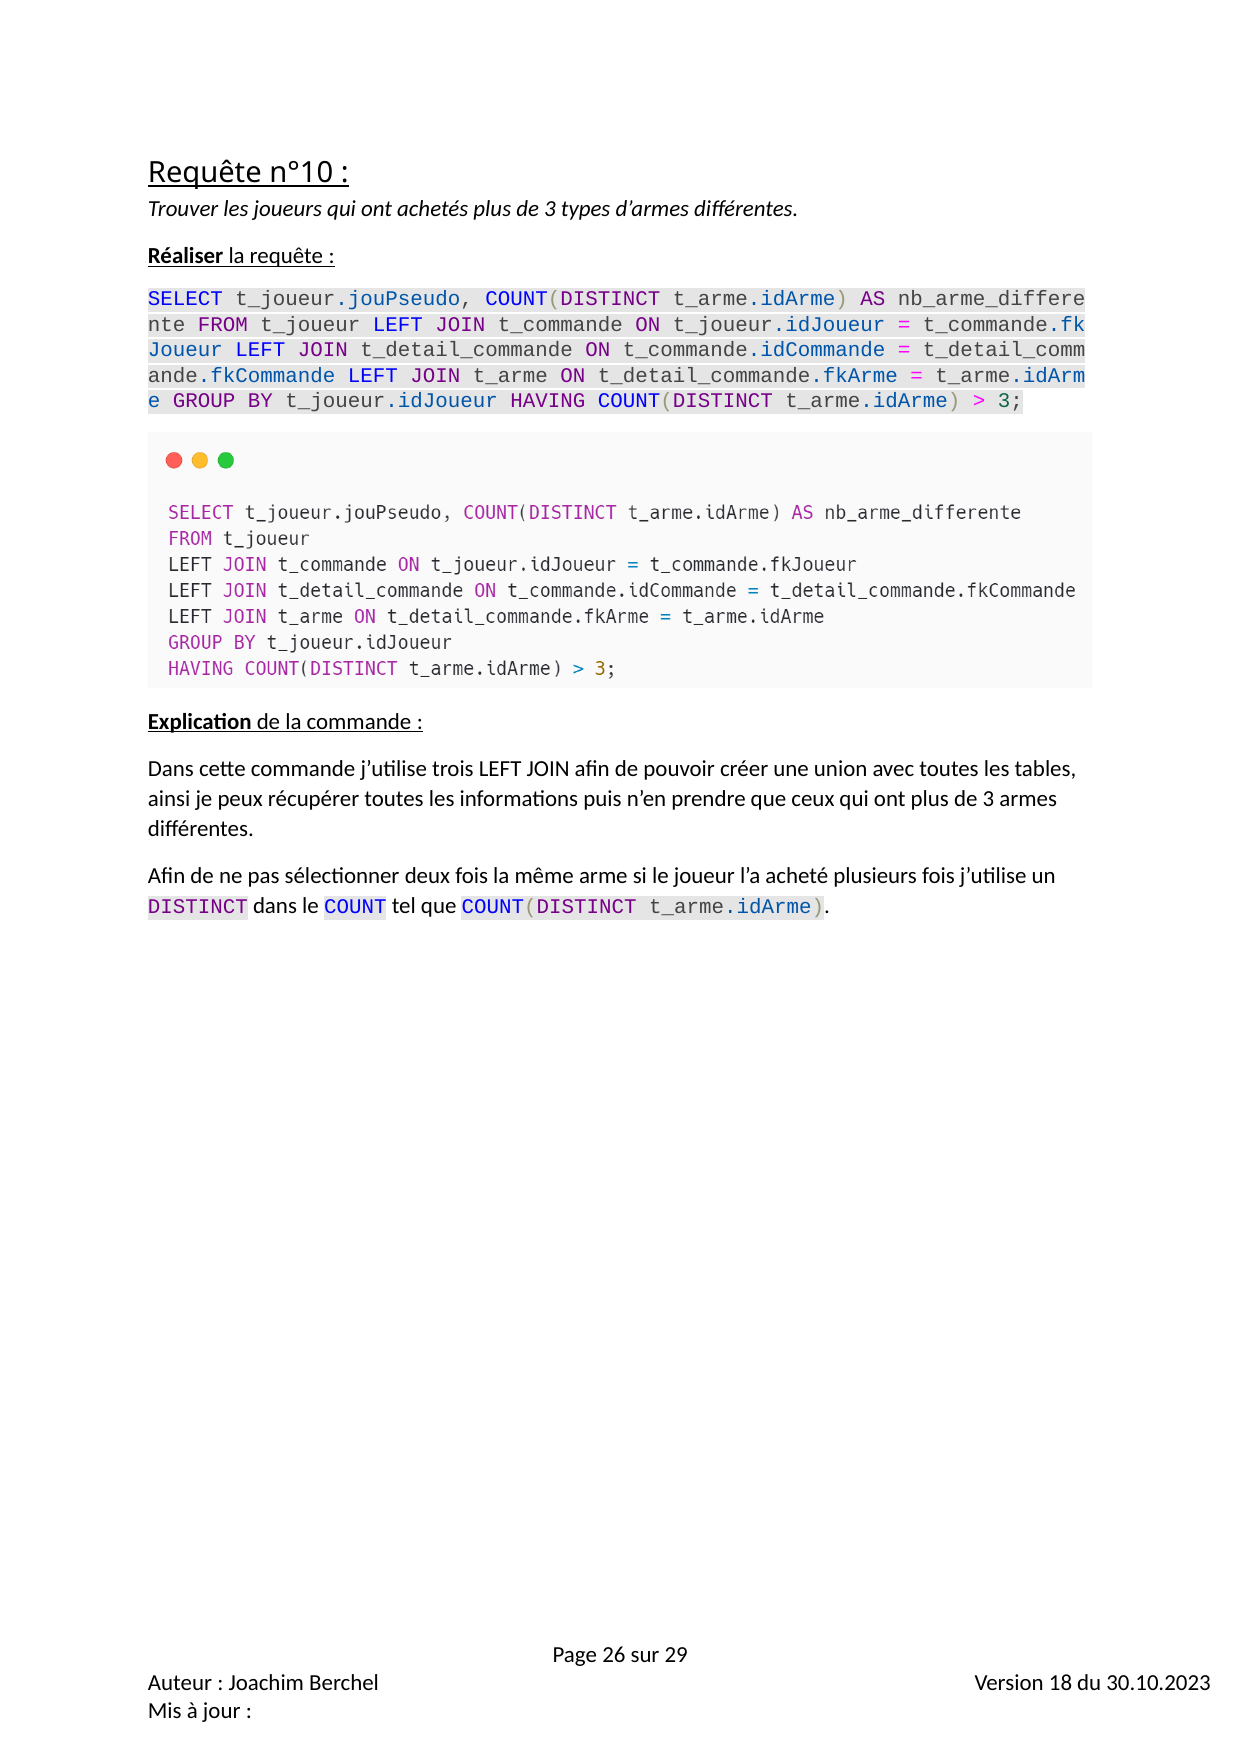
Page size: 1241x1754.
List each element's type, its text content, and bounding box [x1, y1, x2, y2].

text Afin de ne pas sélectionner deux fois la même arme si le joueur l’a acheté plusieurs fois j’utilise un DISTINCT dans le COUNT tel que COUNT(DISTINCT t_arme.idArme). [148, 861, 1093, 920]
text Réaliser la requête : [148, 241, 1093, 269]
picture [147, 432, 1093, 688]
text Trouver les joueurs qui ont achetés plus de 3 types d’armes différentes. [148, 194, 1093, 223]
text Explication de la commande : [148, 707, 1093, 735]
subtitle Requête n°10 : [148, 152, 1093, 191]
text SELECT t_joueur.jouPseudo, COUNT(DISTINCT t_arme.idArme) AS nb_arme_differente FROM t_joueur LEFT JOIN t_commande ON t_joueur.idJoueur = t_commande.fkJoueur LEFT JOIN t_detail_commande ON t_commande.idCommande = t_detail_commande.fkCommande LEFT JOIN t_arme ON t_detail_commande.fkArme = t_arme.idArme GROUP BY t_joueur.idJoueur HAVING COUNT(DISTINCT t_arme.idArme) > 3; [148, 288, 1093, 414]
text Dans cette commande j’utilise trois LEFT JOIN afin de pouvoir créer une union avec toutes les tables, ainsi je peux récupérer toutes les informations puis n’en prendre que ceux qui ont plus de 3 armes différentes. [148, 754, 1093, 842]
